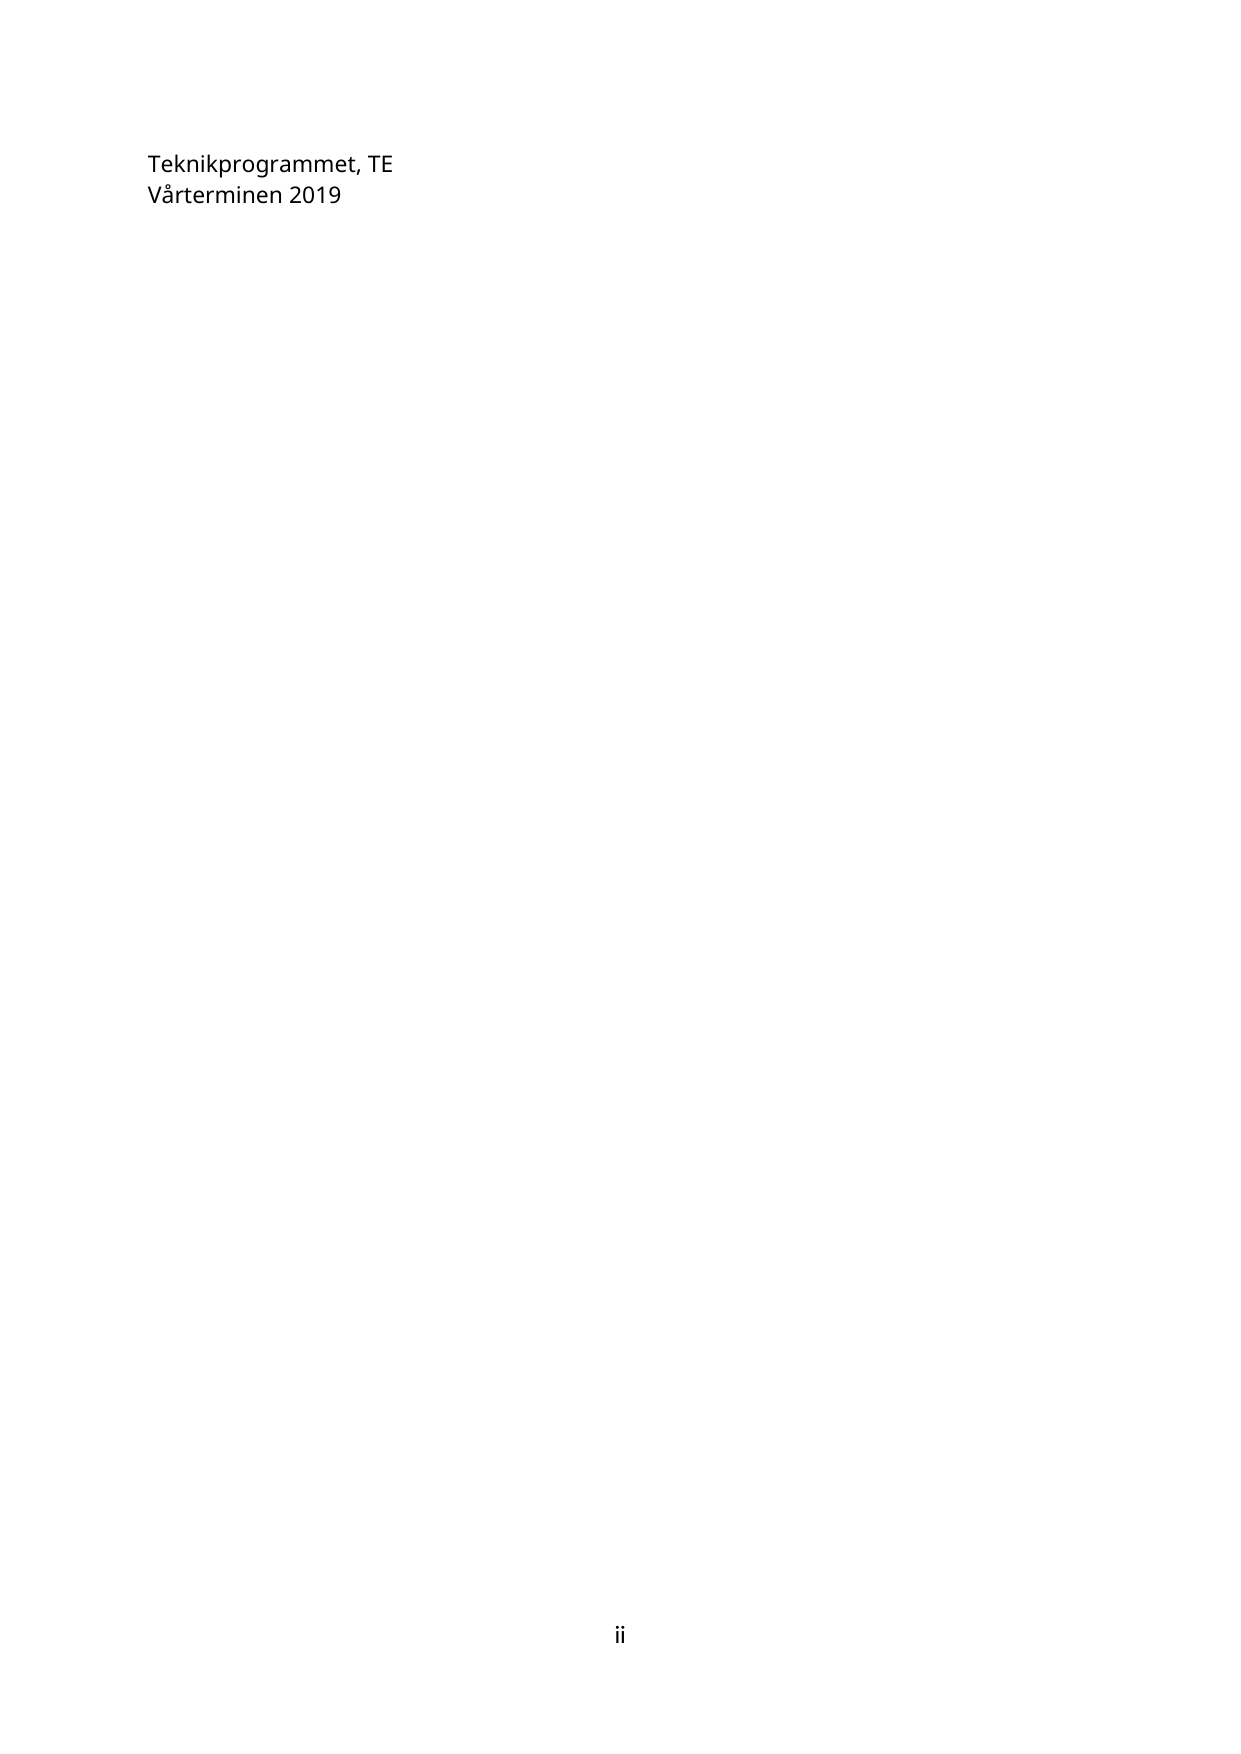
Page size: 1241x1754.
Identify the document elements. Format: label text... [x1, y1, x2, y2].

text Webbprojekt Elevnamn Teknikprogrammet, TE Vårterminen 2019 [148, 148, 1093, 241]
